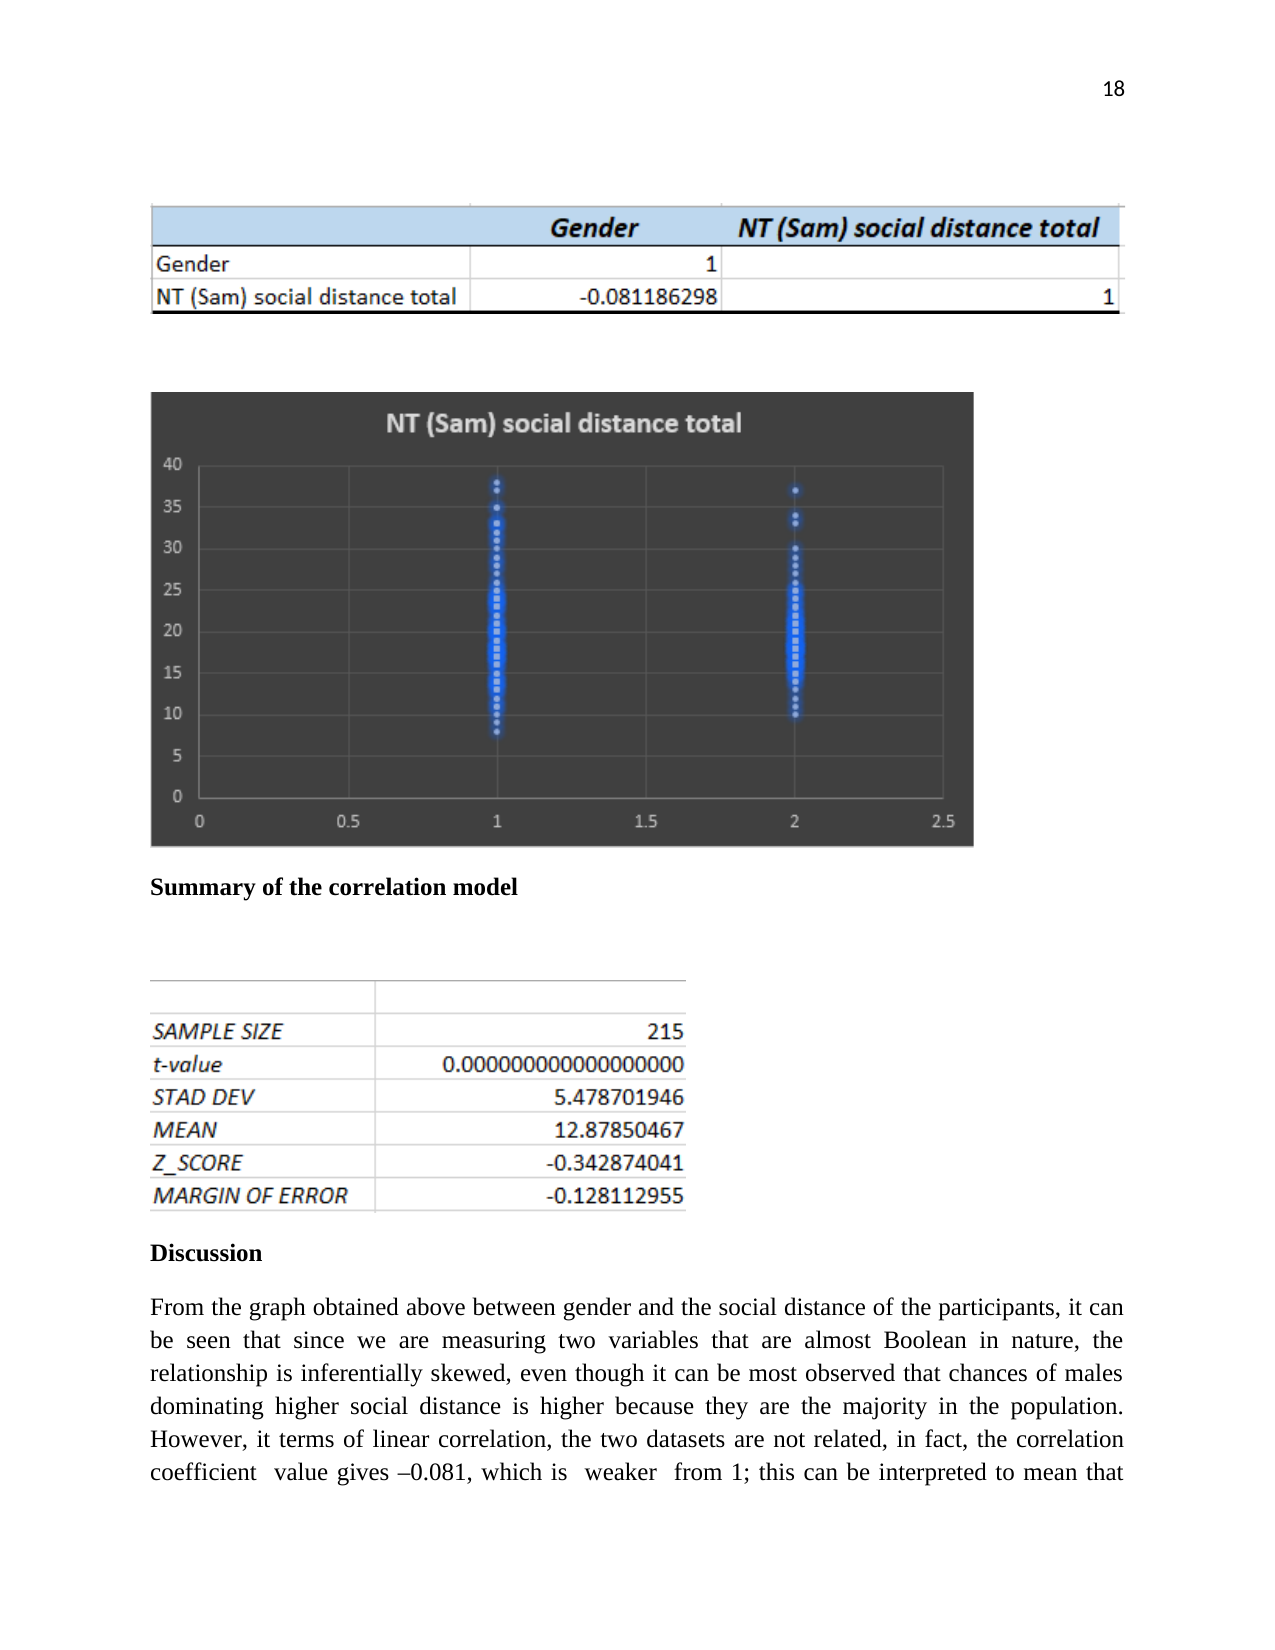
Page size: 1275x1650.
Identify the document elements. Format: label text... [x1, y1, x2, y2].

picture [150, 980, 686, 1213]
picture [150, 392, 974, 848]
text Discussion [150, 1238, 1125, 1267]
text Summary of the correlation model [150, 872, 1125, 901]
picture [150, 203, 1125, 314]
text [150, 1292, 1125, 1486]
